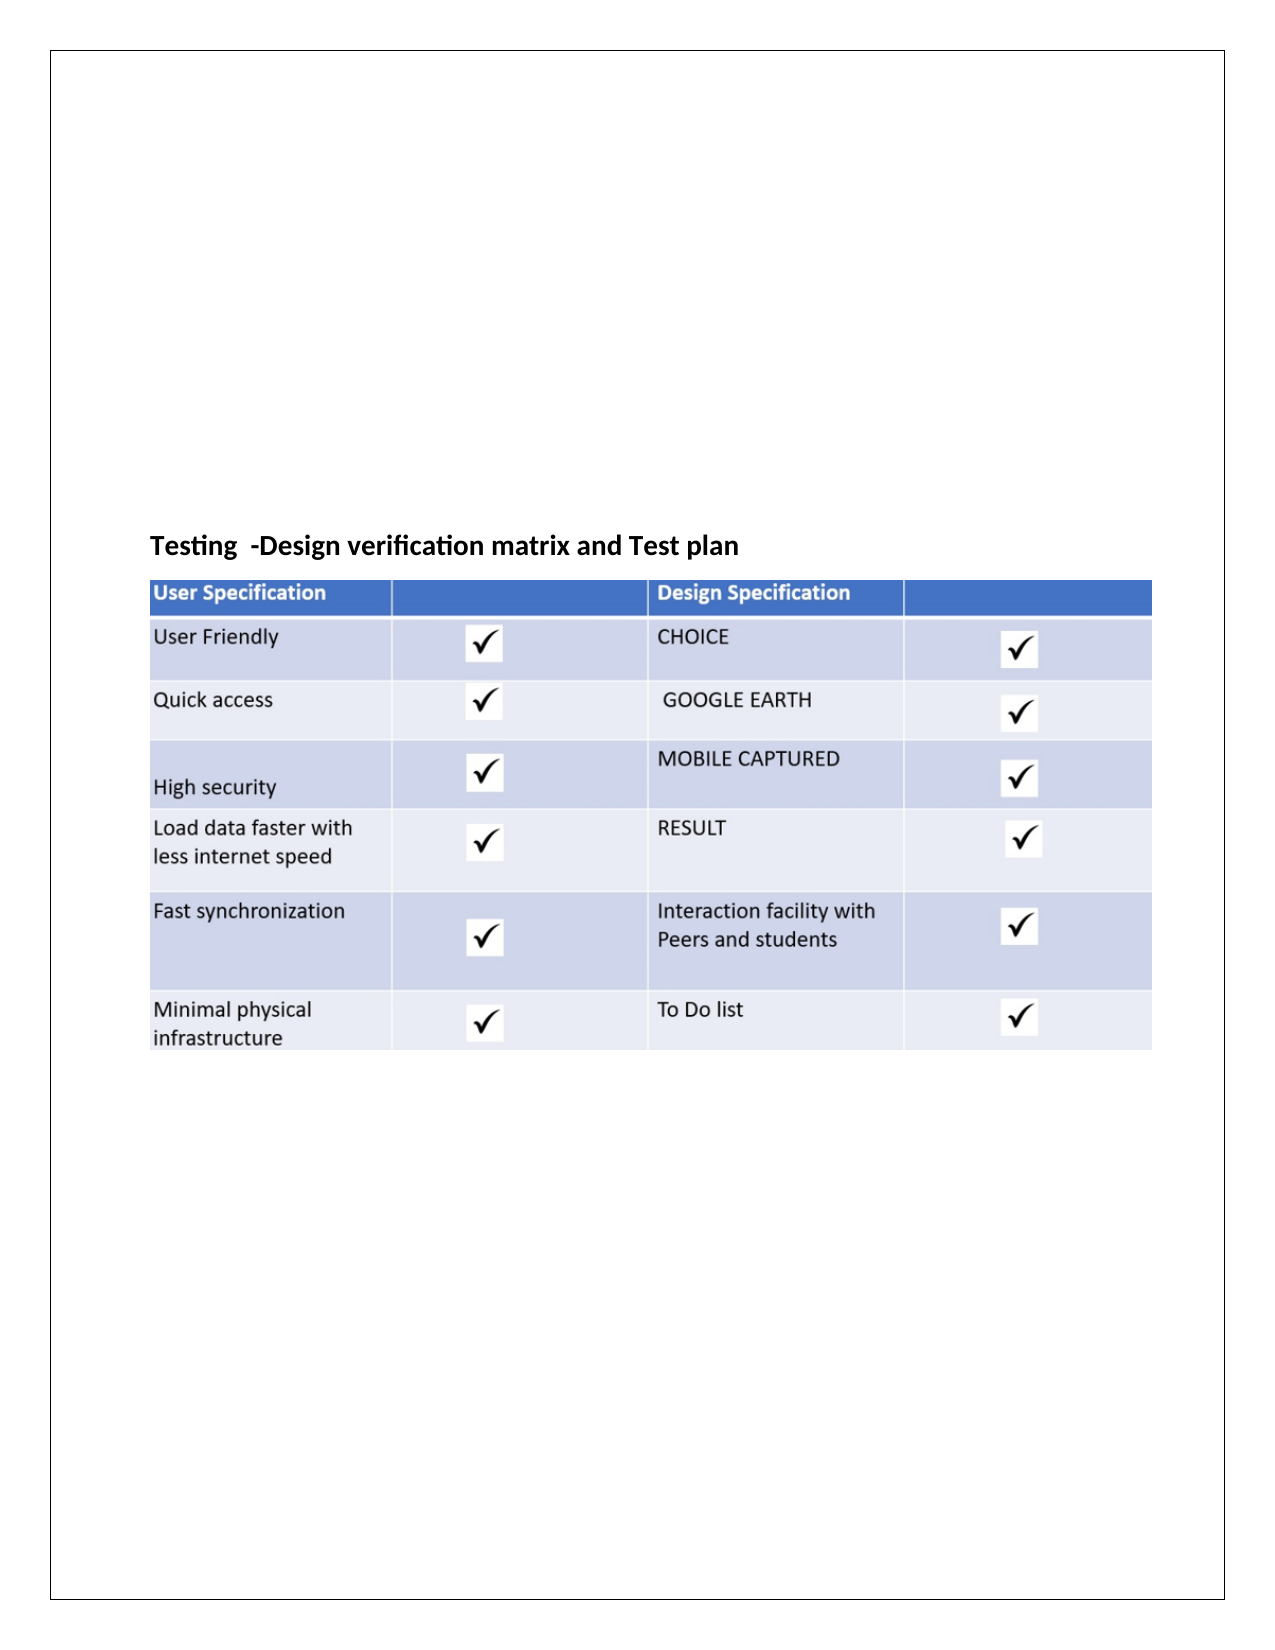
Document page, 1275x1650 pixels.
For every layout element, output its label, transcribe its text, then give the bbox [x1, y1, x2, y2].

picture [150, 580, 1152, 1050]
text Testing -Design verification matrix and Test plan [150, 527, 1152, 562]
